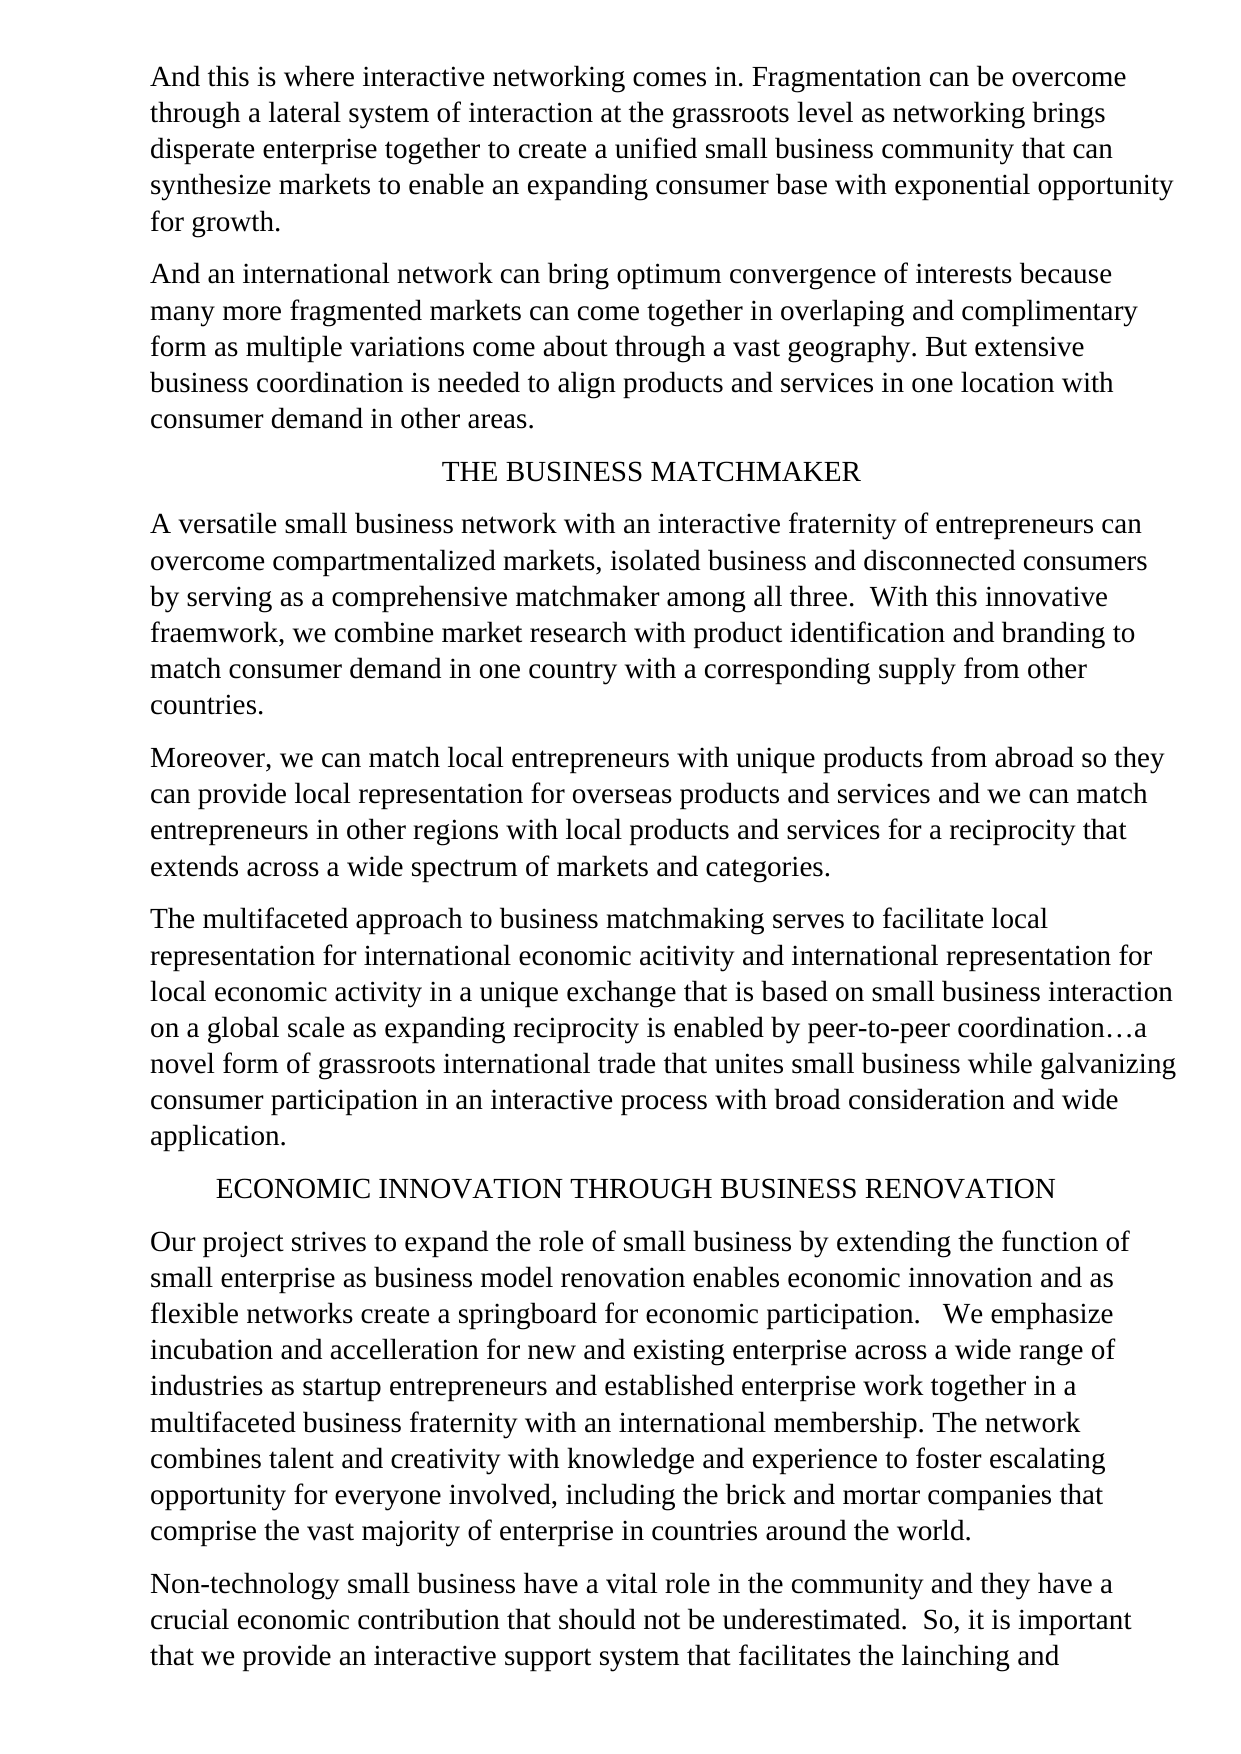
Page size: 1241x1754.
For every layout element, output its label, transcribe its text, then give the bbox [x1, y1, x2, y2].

text And an international network can bring optimum convergence of interests because many more fragmented markets can come together in overlaping and complimentary form as multiple variations come about through a vast geography. But extensive business coordination is needed to align products and services in one location with consumer demand in other areas. [150, 256, 1181, 434]
text The multifaceted approach to business matchmaking serves to facilitate local representation for international economic acitivity and international representation for local economic activity in a unique exchange that is based on small business interaction on a global scale as expanding reciprocity is enabled by peer-to-peer coordination…a novel form of grassroots international trade that unites small business while galvanizing consumer participation in an interactive process with broad consideration and wide application. [150, 901, 1181, 1152]
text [150, 59, 1181, 237]
text THE BUSINESS MATCHMAKER [150, 454, 1181, 487]
text ECONOMIC INNOVATION THROUGH BUSINESS RENOVATION [150, 1171, 1181, 1205]
text Our project strives to expand the role of small business by extending the function of small enterprise as business model renovation enables economic innovation and as flexible networks create a springboard for economic participation. We emphasize incubation and accelleration for new and existing enterprise across a wide range of industries as startup entrepreneurs and established enterprise work together in a multifaceted business fraternity with an international membership. The network combines talent and creativity with knowledge and experience to foster escalating opportunity for everyone involved, including the brick and mortar companies that comprise the vast majority of enterprise in countries around the world. [150, 1224, 1181, 1547]
text Moreover, we can match local entrepreneurs with unique products from abroad so they can provide local representation for overseas products and services and we can match entrepreneurs in other regions with local products and services for a reciprocity that extends across a wide spectrum of markets and categories. [150, 740, 1181, 882]
text A versatile small business network with an interactive fraternity of entrepreneurs can overcome compartmentalized markets, isolated business and disconnected consumers by serving as a comprehensive matchmaker among all three. With this innovative fraemwork, we combine market research with product identification and branding to match consumer demand in one country with a corresponding supply from other countries. [150, 507, 1181, 721]
